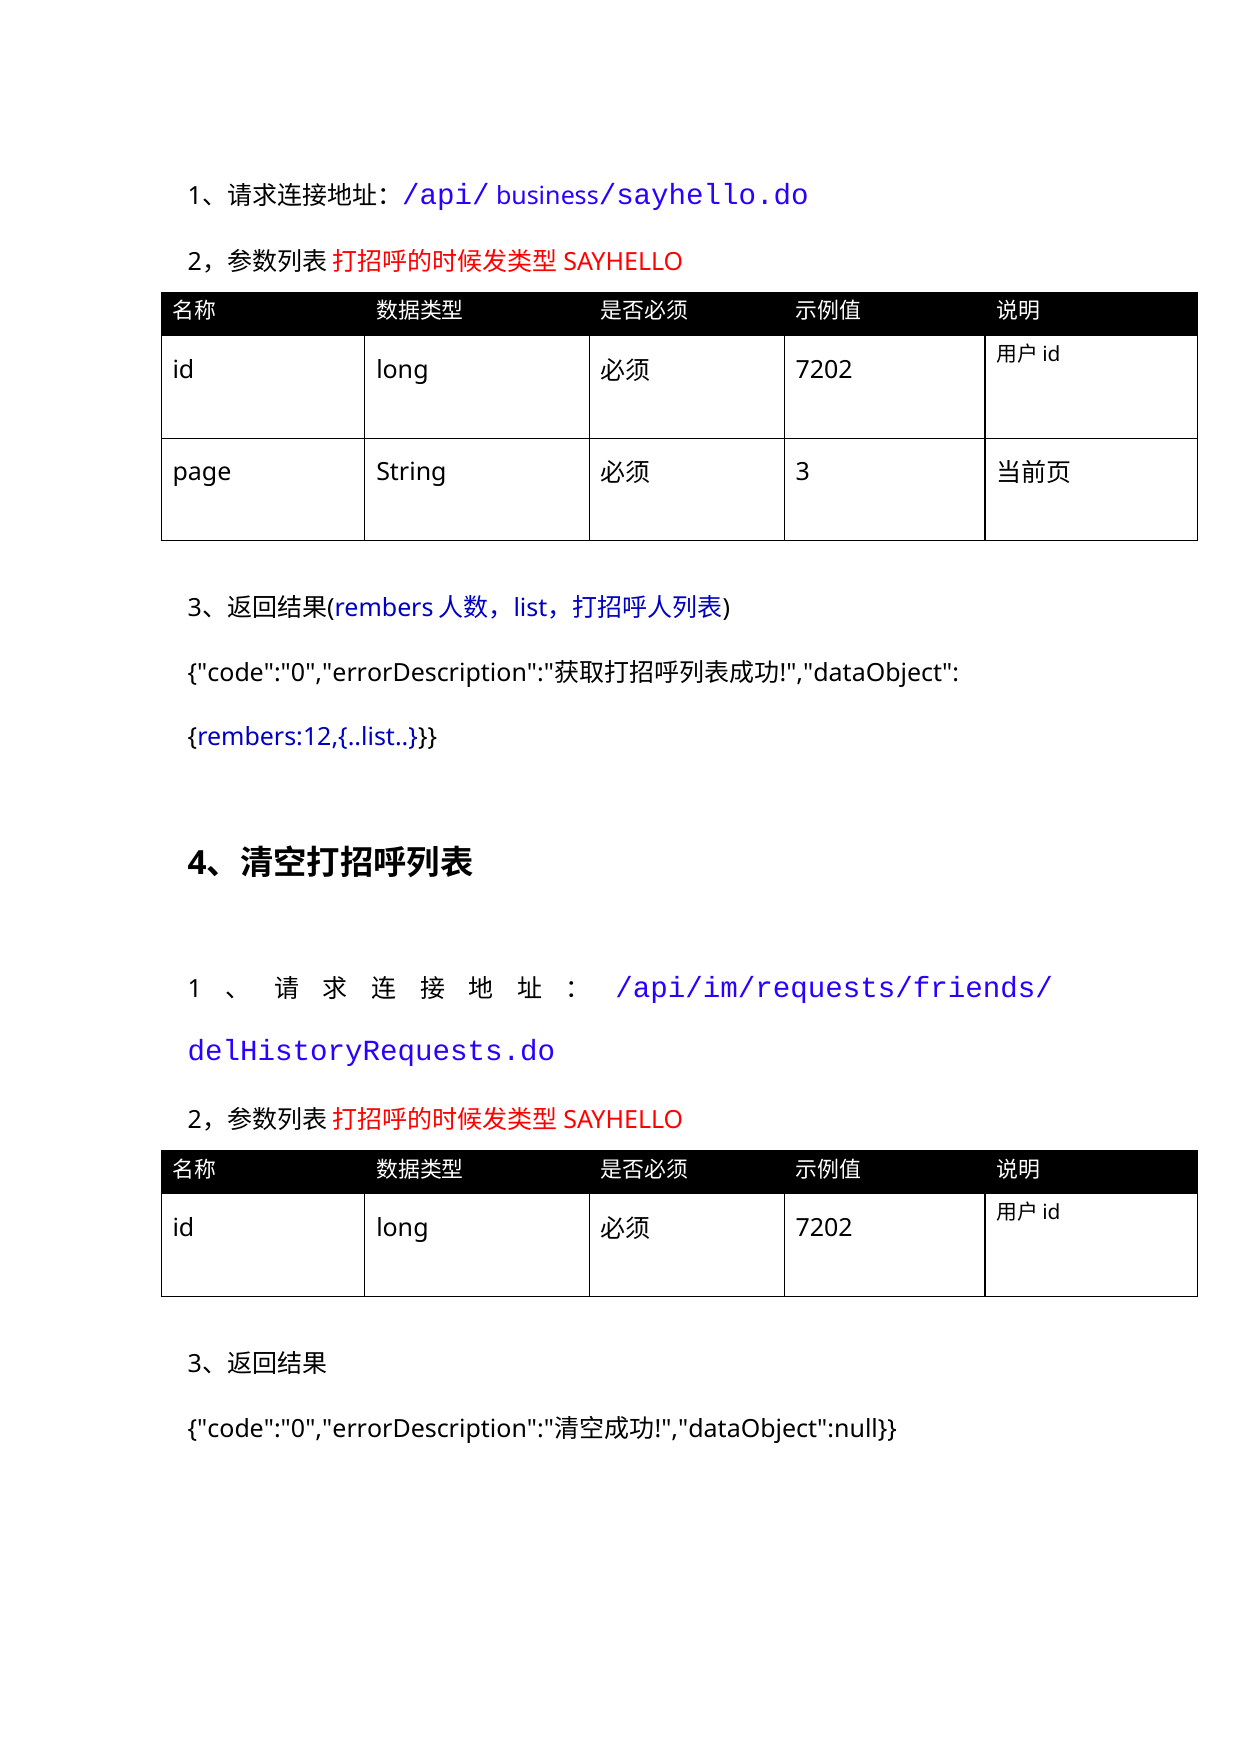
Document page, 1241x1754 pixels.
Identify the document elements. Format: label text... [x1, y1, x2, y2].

table_cell page [162, 439, 364, 540]
table_cell 3 [785, 439, 984, 540]
table_cell long [365, 1194, 589, 1296]
table_cell 当前页 [986, 439, 1197, 540]
table_cell 必须 [590, 1194, 784, 1296]
table_header 名称 [162, 293, 364, 335]
table_header 示例值 [785, 1151, 984, 1193]
subtitle 4、清空打招呼列表 [187, 828, 1053, 893]
text {"code":"0","errorDescription":"获取打招呼列表成功!","dataObject":{rembers:12,{..list..}}} [187, 638, 1053, 768]
text 1、请求连接地址：/api/im/requests/friends/delHistoryRequests.do [187, 955, 1053, 1085]
table_cell 用户id [986, 336, 1197, 437]
table_cell 7202 [785, 1194, 984, 1296]
table_cell id [162, 1194, 364, 1296]
table_header 示例值 [785, 293, 984, 335]
text 2，参数列表 打招呼的时候发类型 SAYHELLO [187, 227, 1053, 292]
text 3、返回结果(rembers人数，list，打招呼人列表) [187, 573, 1053, 638]
table_cell long [365, 336, 589, 437]
table_header 是否必须 [590, 293, 784, 335]
table_header 是否必须 [590, 1151, 784, 1193]
table_cell 必须 [590, 336, 784, 437]
table_header 数据类型 [365, 1151, 589, 1193]
table_header 说明 [986, 293, 1197, 335]
text 3、返回结果 [187, 1329, 1053, 1394]
text 1、请求连接地址：/api/ business/sayhello.do [187, 162, 1053, 227]
table_cell id [162, 336, 364, 437]
table_cell 用户id [986, 1194, 1197, 1296]
text {"code":"0","errorDescription":"清空成功!","dataObject":null}} [187, 1394, 1053, 1459]
table_header 名称 [162, 1151, 364, 1193]
table_cell 必须 [590, 439, 784, 540]
table_header 数据类型 [365, 293, 589, 335]
table_cell String [365, 439, 589, 540]
table_cell 7202 [785, 336, 984, 437]
text 2，参数列表 打招呼的时候发类型 SAYHELLO [187, 1085, 1053, 1150]
table_header 说明 [986, 1151, 1197, 1193]
